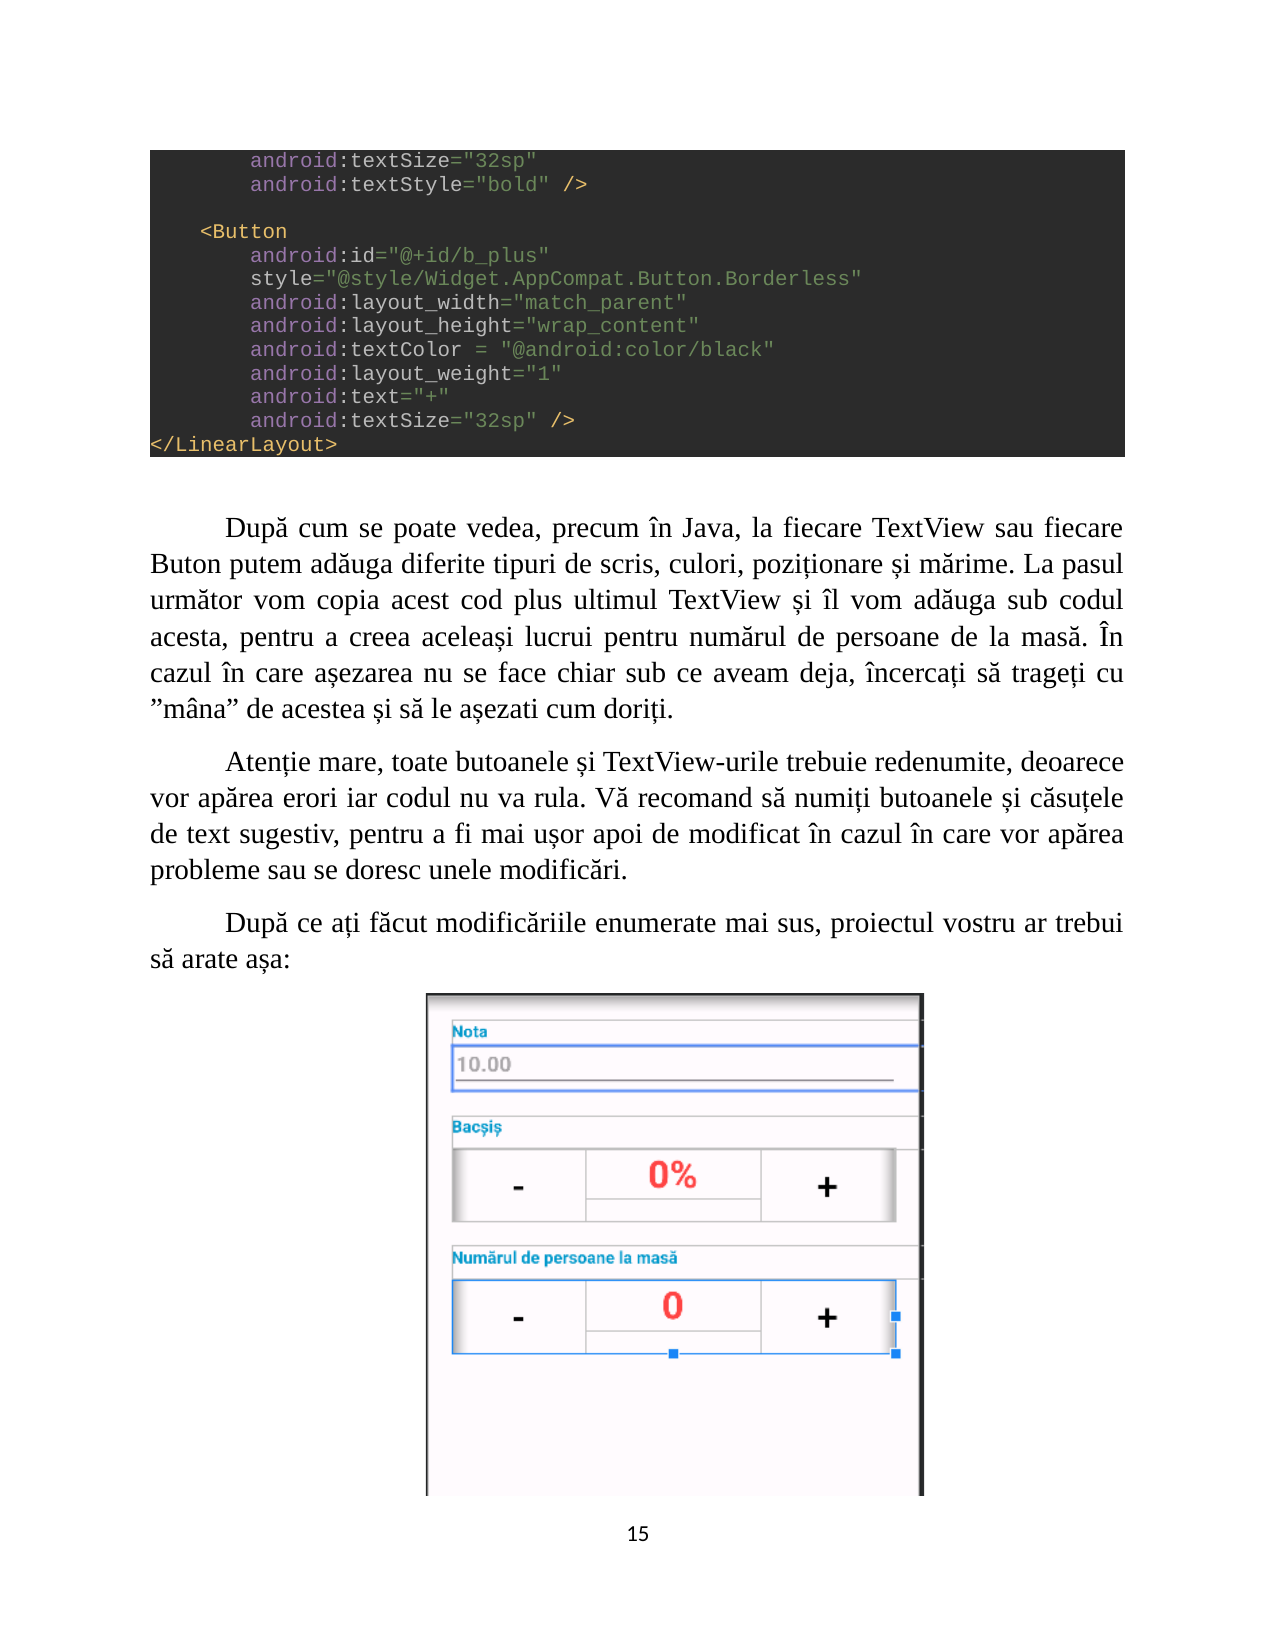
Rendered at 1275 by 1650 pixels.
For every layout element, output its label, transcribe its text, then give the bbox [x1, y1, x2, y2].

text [150, 150, 1125, 457]
text După cum se poate vedea, precum în Java, la fiecare TextView sau fiecare Buton putem adăuga diferite tipuri de scris, culori, poziționare și mărime. La pasul următor vom copia acest cod plus ultimul TextView și îl vom adăuga sub codul acesta, pentru a creea aceleași lucrui pentru numărul de persoane de la masă. În cazul în care așezarea nu se face chiar sub ce aveam deja, încercați să trageți cu ”mâna” de acestea și să le așezati cum doriți. [150, 510, 1125, 724]
picture [425, 993, 925, 1496]
text După ce ați făcut modificăriile enumerate mai sus, proiectul vostru ar trebui să arate așa: [150, 905, 1125, 975]
text Atenție mare, toate butoanele și TextView-urile trebuie redenumite, deoarece vor apărea erori iar codul nu va rula. Vă recomand să numiți butoanele și căsuțele de text sugestiv, pentru a fi mai ușor apoi de modificat în cazul în care vor apărea probleme sau se doresc unele modificări. [150, 744, 1125, 886]
